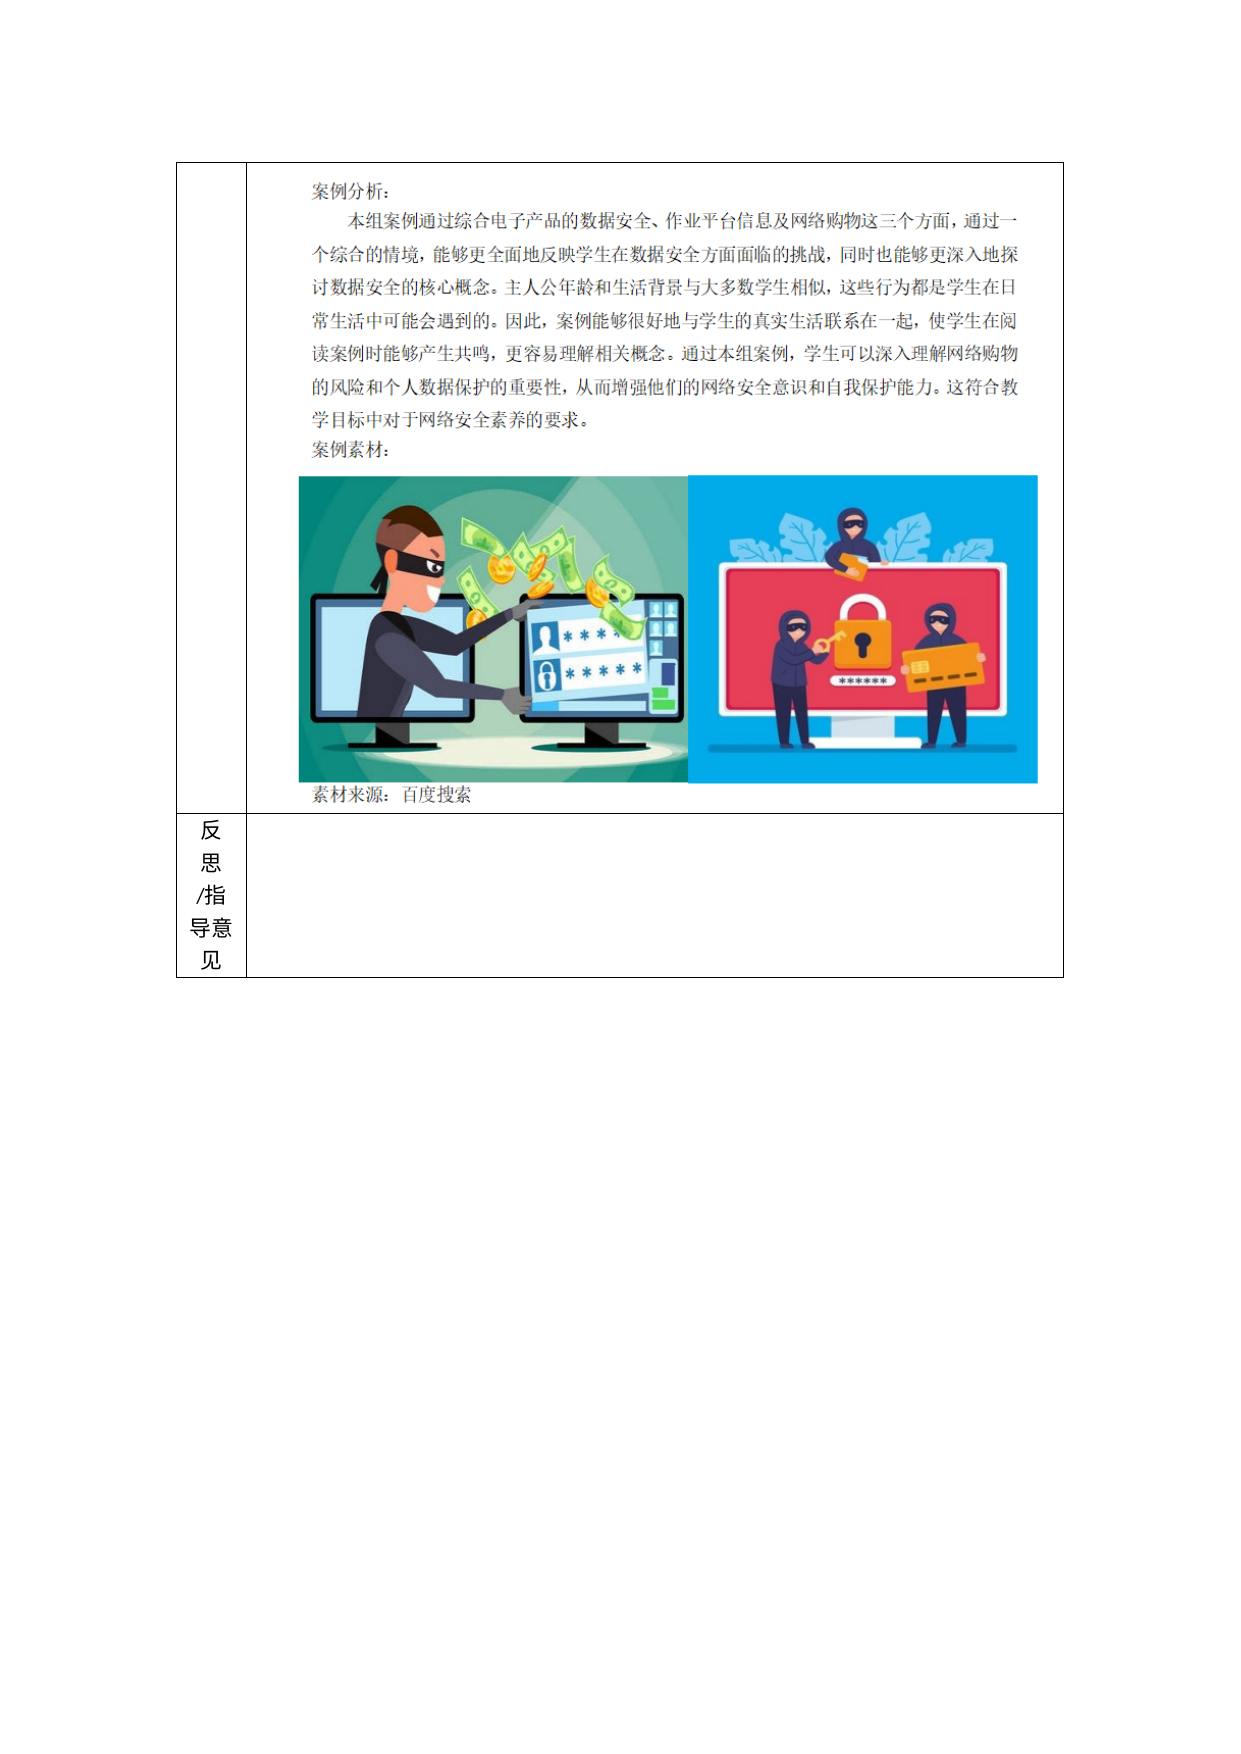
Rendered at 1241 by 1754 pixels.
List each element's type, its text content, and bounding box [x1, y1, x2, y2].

table_cell 反思/指导意见 [177, 814, 246, 977]
picture [257, 163, 1053, 810]
table_cell [247, 814, 1063, 977]
table_cell [247, 163, 1063, 813]
